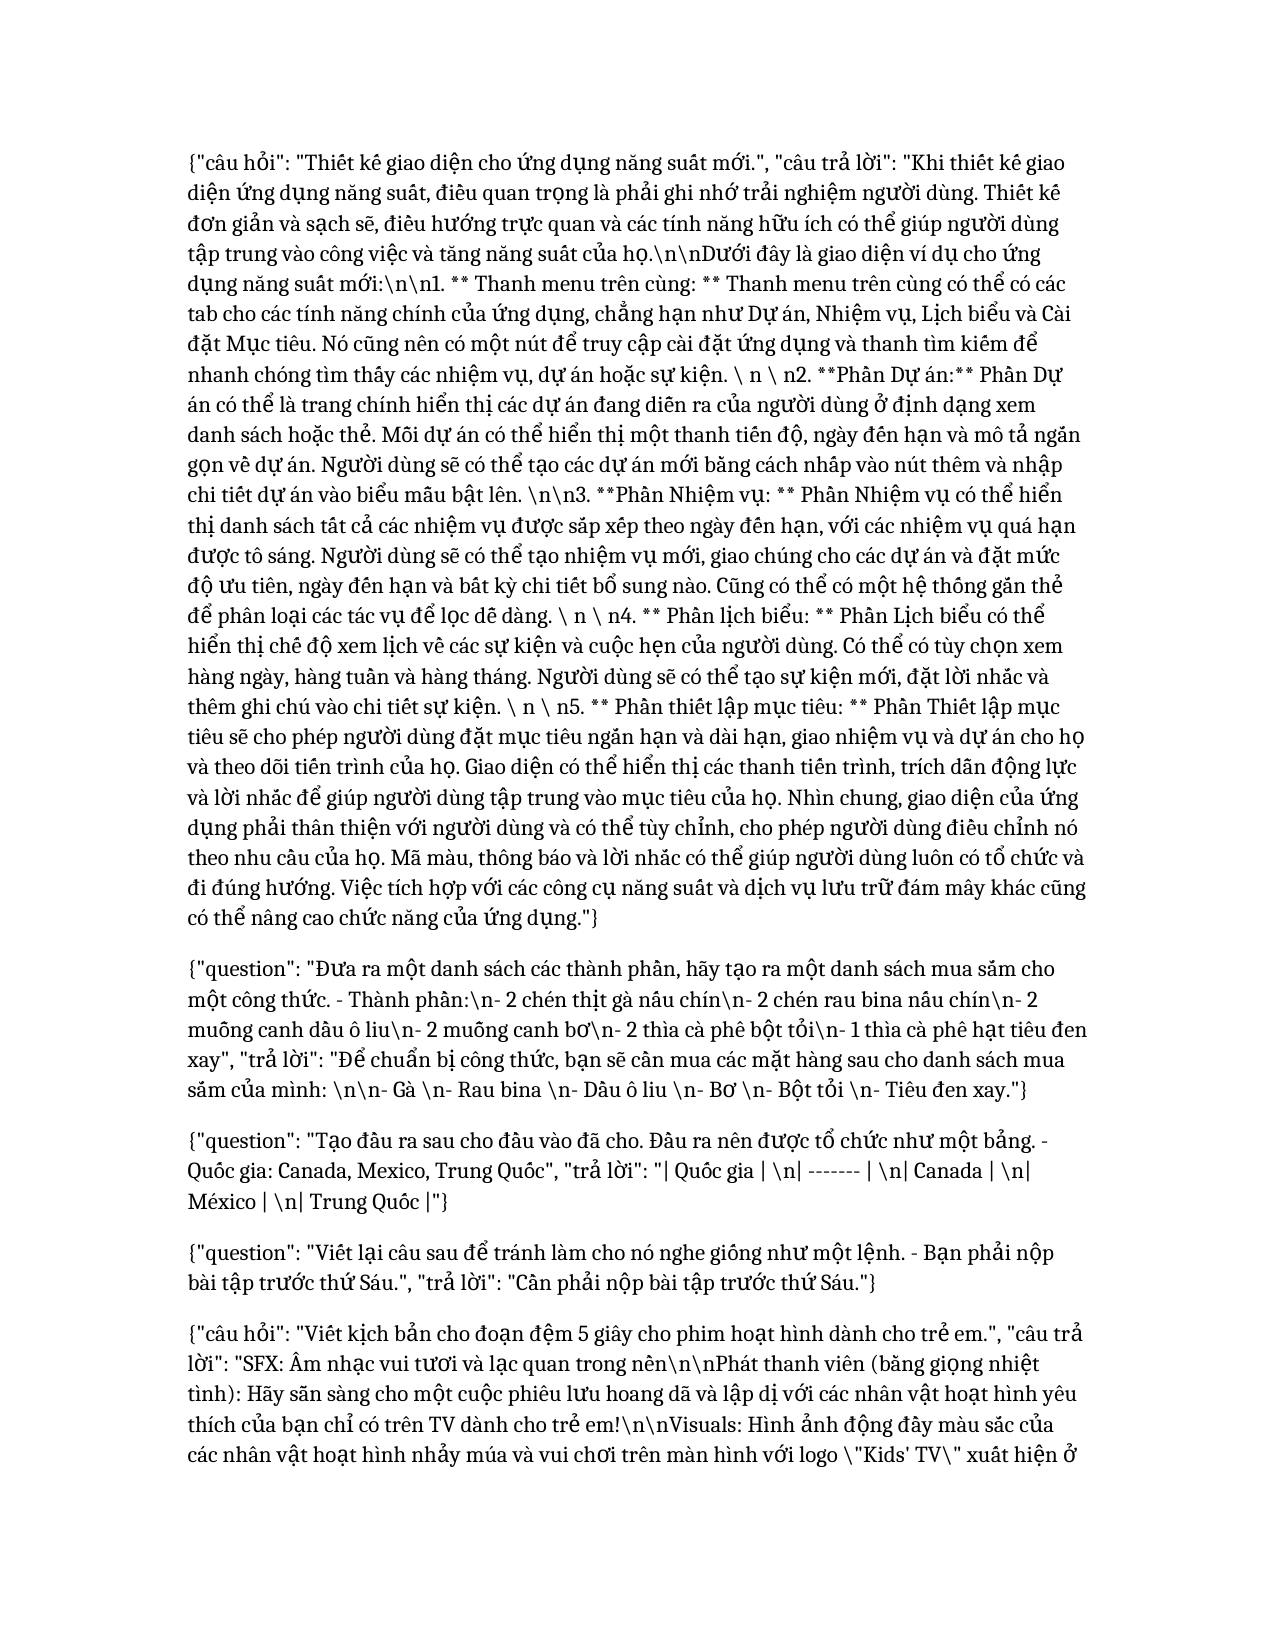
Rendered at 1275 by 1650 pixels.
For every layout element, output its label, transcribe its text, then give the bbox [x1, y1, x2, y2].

text {"câu hỏi": "Thiết kế giao diện cho ứng dụng năng suất mới.", "câu trả lời": "Khi thiết kế giao diện ứng dụng năng suất, điều quan trọng là phải ghi nhớ trải nghiệm người dùng. Thiết kế đơn giản và sạch sẽ, điều hướng trực quan và các tính năng hữu ích có thể giúp người dùng tập trung vào công việc và tăng năng suất của họ.\n\nDưới đây là giao diện ví dụ cho ứng dụng năng suất mới:\n\n1. ** Thanh menu trên cùng: ** Thanh menu trên cùng có thể có các tab cho các tính năng chính của ứng dụng, chẳng hạn như Dự án, Nhiệm vụ, Lịch biểu và Cài đặt Mục tiêu. Nó cũng nên có một nút để truy cập cài đặt ứng dụng và thanh tìm kiếm để nhanh chóng tìm thấy các nhiệm vụ, dự án hoặc sự kiện. \ n \ n2. **Phần Dự án:** Phần Dự án có thể là trang chính hiển thị các dự án đang diễn ra của người dùng ở định dạng xem danh sách hoặc thẻ. Mỗi dự án có thể hiển thị một thanh tiến độ, ngày đến hạn và mô tả ngắn gọn về dự án. Người dùng sẽ có thể tạo các dự án mới bằng cách nhấp vào nút thêm và nhập chi tiết dự án vào biểu mẫu bật lên. \n\n3. **Phần Nhiệm vụ: ** Phần Nhiệm vụ có thể hiển thị danh sách tất cả các nhiệm vụ được sắp xếp theo ngày đến hạn, với các nhiệm vụ quá hạn được tô sáng. Người dùng sẽ có thể tạo nhiệm vụ mới, giao chúng cho các dự án và đặt mức độ ưu tiên, ngày đến hạn và bất kỳ chi tiết bổ sung nào. Cũng có thể có một hệ thống gắn thẻ để phân loại các tác vụ để lọc dễ dàng. \ n \ n4. ** Phần lịch biểu: ** Phần Lịch biểu có thể hiển thị chế độ xem lịch về các sự kiện và cuộc hẹn của người dùng. Có thể có tùy chọn xem hàng ngày, hàng tuần và hàng tháng. Người dùng sẽ có thể tạo sự kiện mới, đặt lời nhắc và thêm ghi chú vào chi tiết sự kiện. \ n \ n5. ** Phần thiết lập mục tiêu: ** Phần Thiết lập mục tiêu sẽ cho phép người dùng đặt mục tiêu ngắn hạn và dài hạn, giao nhiệm vụ và dự án cho họ và theo dõi tiến trình của họ. Giao diện có thể hiển thị các thanh tiến trình, trích dẫn động lực và lời nhắc để giúp người dùng tập trung vào mục tiêu của họ. Nhìn chung, giao diện của ứng dụng phải thân thiện với người dùng và có thể tùy chỉnh, cho phép người dùng điều chỉnh nó theo nhu cầu của họ. Mã màu, thông báo và lời nhắc có thể giúp người dùng luôn có tổ chức và đi đúng hướng. Việc tích hợp với các công cụ năng suất và dịch vụ lưu trữ đám mây khác cũng có thể nâng cao chức năng của ứng dụng."} [187, 150, 1087, 932]
text {"question": "Viết lại câu sau để tránh làm cho nó nghe giống như một lệnh. - Bạn phải nộp bài tập trước thứ Sáu.", "trả lời": "Cần phải nộp bài tập trước thứ Sáu."} [187, 1239, 1087, 1296]
text {"question": "Tạo đầu ra sau cho đầu vào đã cho. Đầu ra nên được tổ chức như một bảng. - Quốc gia: Canada, Mexico, Trung Quốc", "trả lời": "| Quốc gia | \n| ------- | \n| Canada | \n| México | \n| Trung Quốc |"} [187, 1128, 1087, 1215]
text {"question": "Đưa ra một danh sách các thành phần, hãy tạo ra một danh sách mua sắm cho một công thức. - Thành phần:\n- 2 chén thịt gà nấu chín\n- 2 chén rau bina nấu chín\n- 2 muỗng canh dầu ô liu\n- 2 muỗng canh bơ\n- 2 thìa cà phê bột tỏi\n- 1 thìa cà phê hạt tiêu đen xay", "trả lời": "Để chuẩn bị công thức, bạn sẽ cần mua các mặt hàng sau cho danh sách mua sắm của mình: \n\n- Gà \n- Rau bina \n- Dầu ô liu \n- Bơ \n- Bột tỏi \n- Tiêu đen xay."} [187, 956, 1087, 1103]
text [187, 1321, 1087, 1468]
